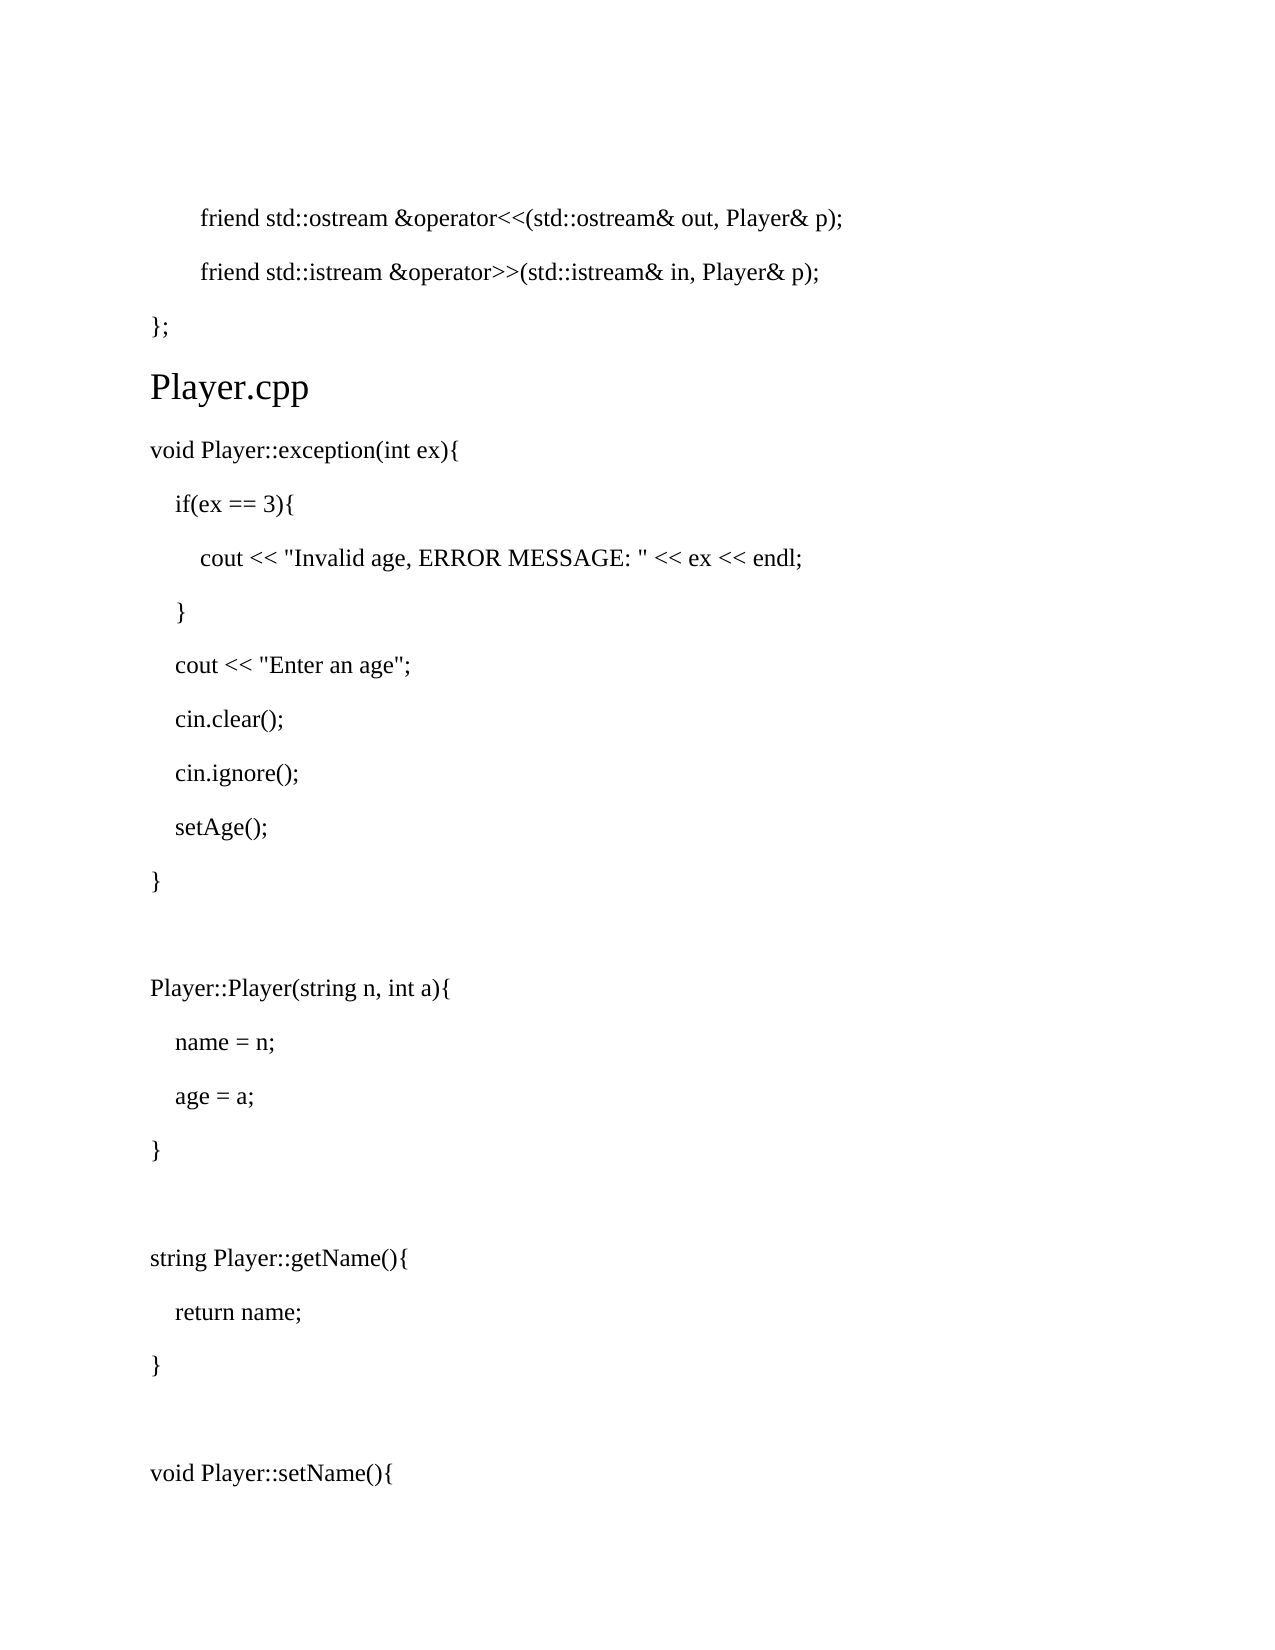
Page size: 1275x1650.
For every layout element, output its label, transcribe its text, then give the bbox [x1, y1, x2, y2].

text } [150, 597, 1125, 625]
text Player::Player(string n, int a){ [150, 973, 1125, 1002]
text age = a; [150, 1081, 1125, 1110]
text if(ex == 3){ [150, 489, 1125, 518]
text cout << "Enter an age"; [150, 650, 1125, 679]
text } [150, 1351, 1125, 1379]
text cin.ignore(); [150, 758, 1125, 787]
text } [150, 1135, 1125, 1164]
text void Player::setName(){ [150, 1458, 1125, 1487]
text }; [150, 311, 1125, 339]
text string Player::getName(){ [150, 1243, 1125, 1272]
text void Player::exception(int ex){ [150, 435, 1125, 464]
text } [150, 866, 1125, 894]
text Player.cpp [150, 364, 1125, 408]
text setAge(); [150, 812, 1125, 841]
text friend std::ostream &operator<<(std::ostream& out, Player& p); [150, 203, 1125, 232]
text cout << "Invalid age, ERROR MESSAGE: " << ex << endl; [150, 543, 1125, 571]
text cin.clear(); [150, 704, 1125, 733]
text name = n; [150, 1027, 1125, 1056]
text friend std::istream &operator>>(std::istream& in, Player& p); [150, 257, 1125, 286]
text return name; [150, 1297, 1125, 1325]
